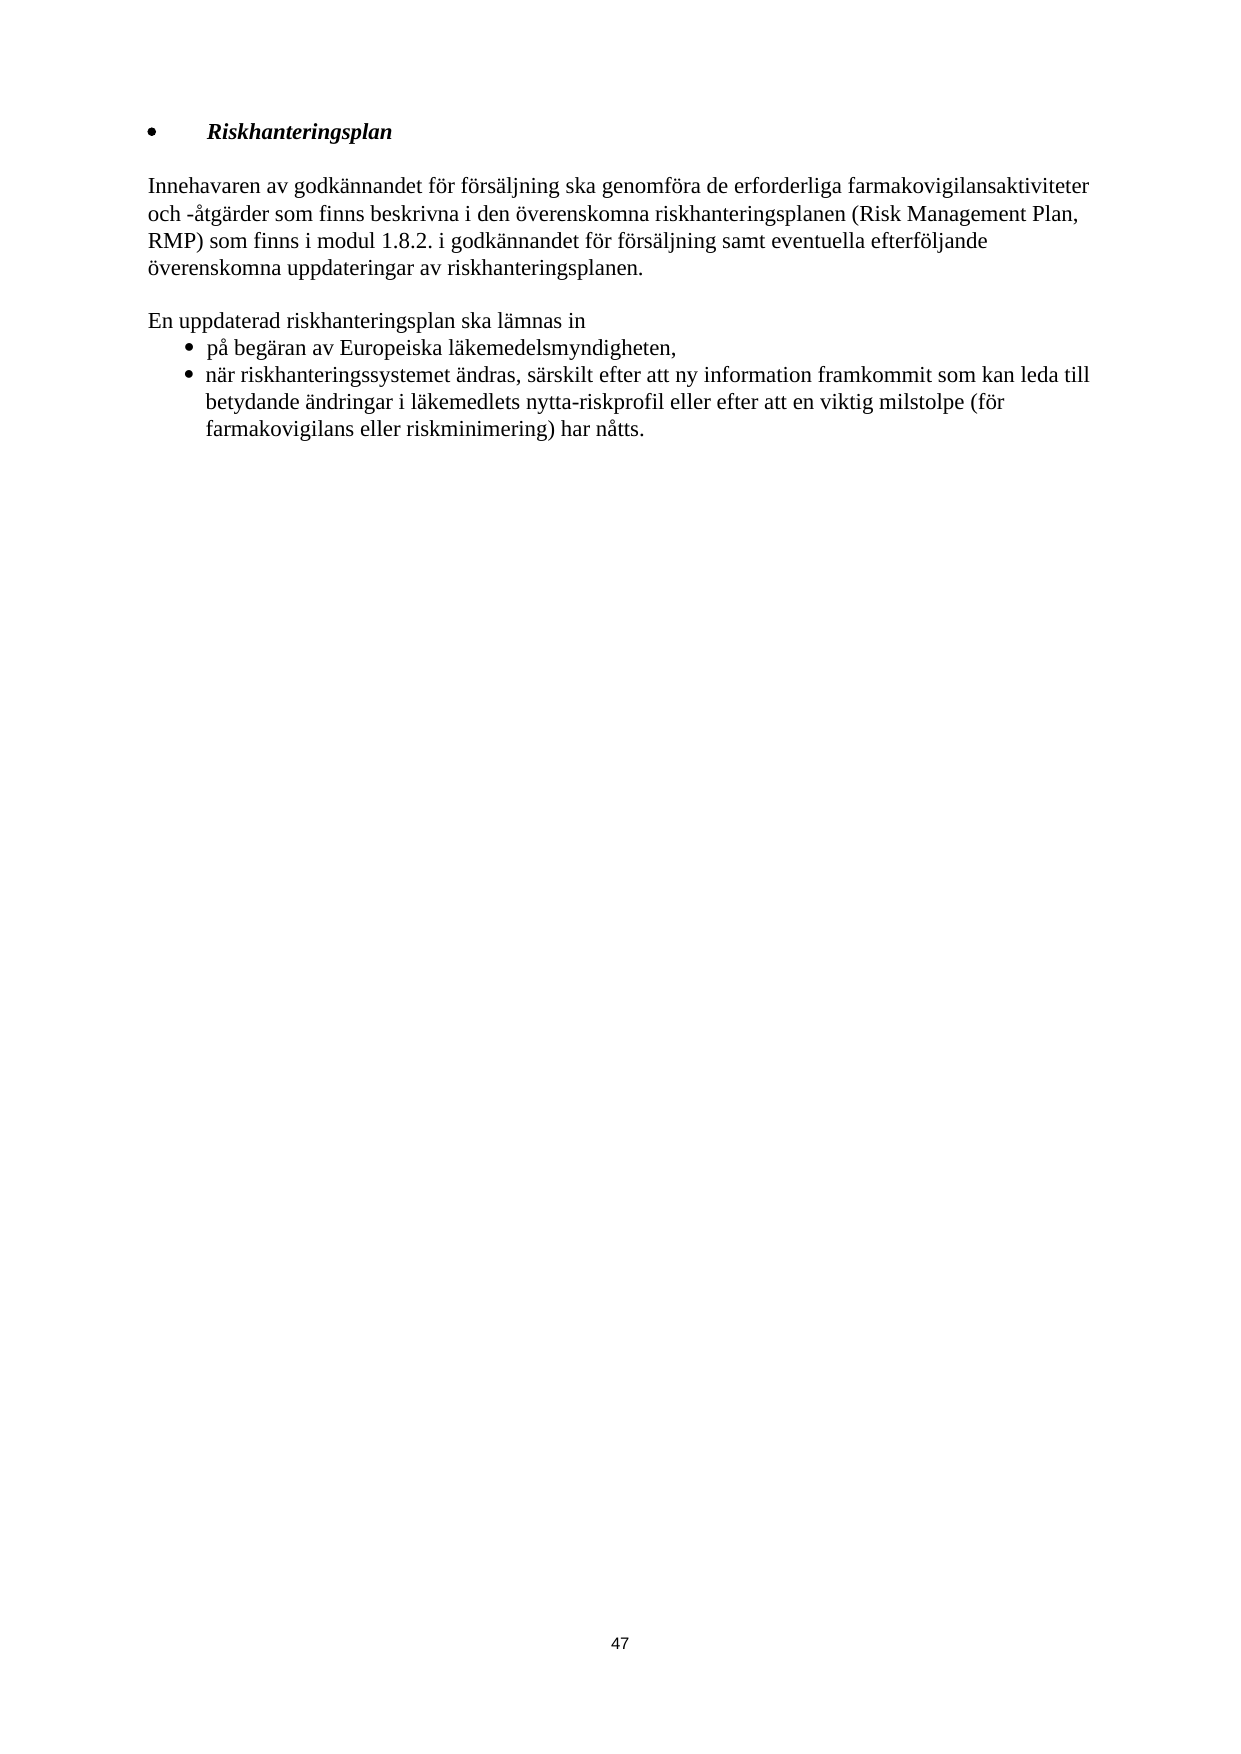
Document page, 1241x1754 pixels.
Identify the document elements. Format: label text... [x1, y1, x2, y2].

text Innehavaren av godkännandet för försäljning ska genomföra de erforderliga farmakovigilansaktiviteter och -åtgärder som finns beskrivna i den överenskomna riskhanteringsplanen (Risk Management Plan, RMP) som finns i modul 1.8.2. i godkännandet för försäljning samt eventuella efterföljande överenskomna uppdateringar av riskhanteringsplanen. [148, 172, 1093, 281]
list på begäran av Europeiska läkemedelsmyndigheten, [185, 333, 1093, 360]
list när riskhanteringssystemet ändras, särskilt efter att ny information framkommit som kan leda till betydande ändringar i läkemedlets nytta-riskprofil eller efter att en viktig milstolpe (för farmakovigilans eller riskminimering) har nåtts. [185, 360, 1093, 442]
text En uppdaterad riskhanteringsplan ska lämnas in [148, 307, 1093, 333]
list Riskhanteringsplan [148, 118, 1093, 145]
